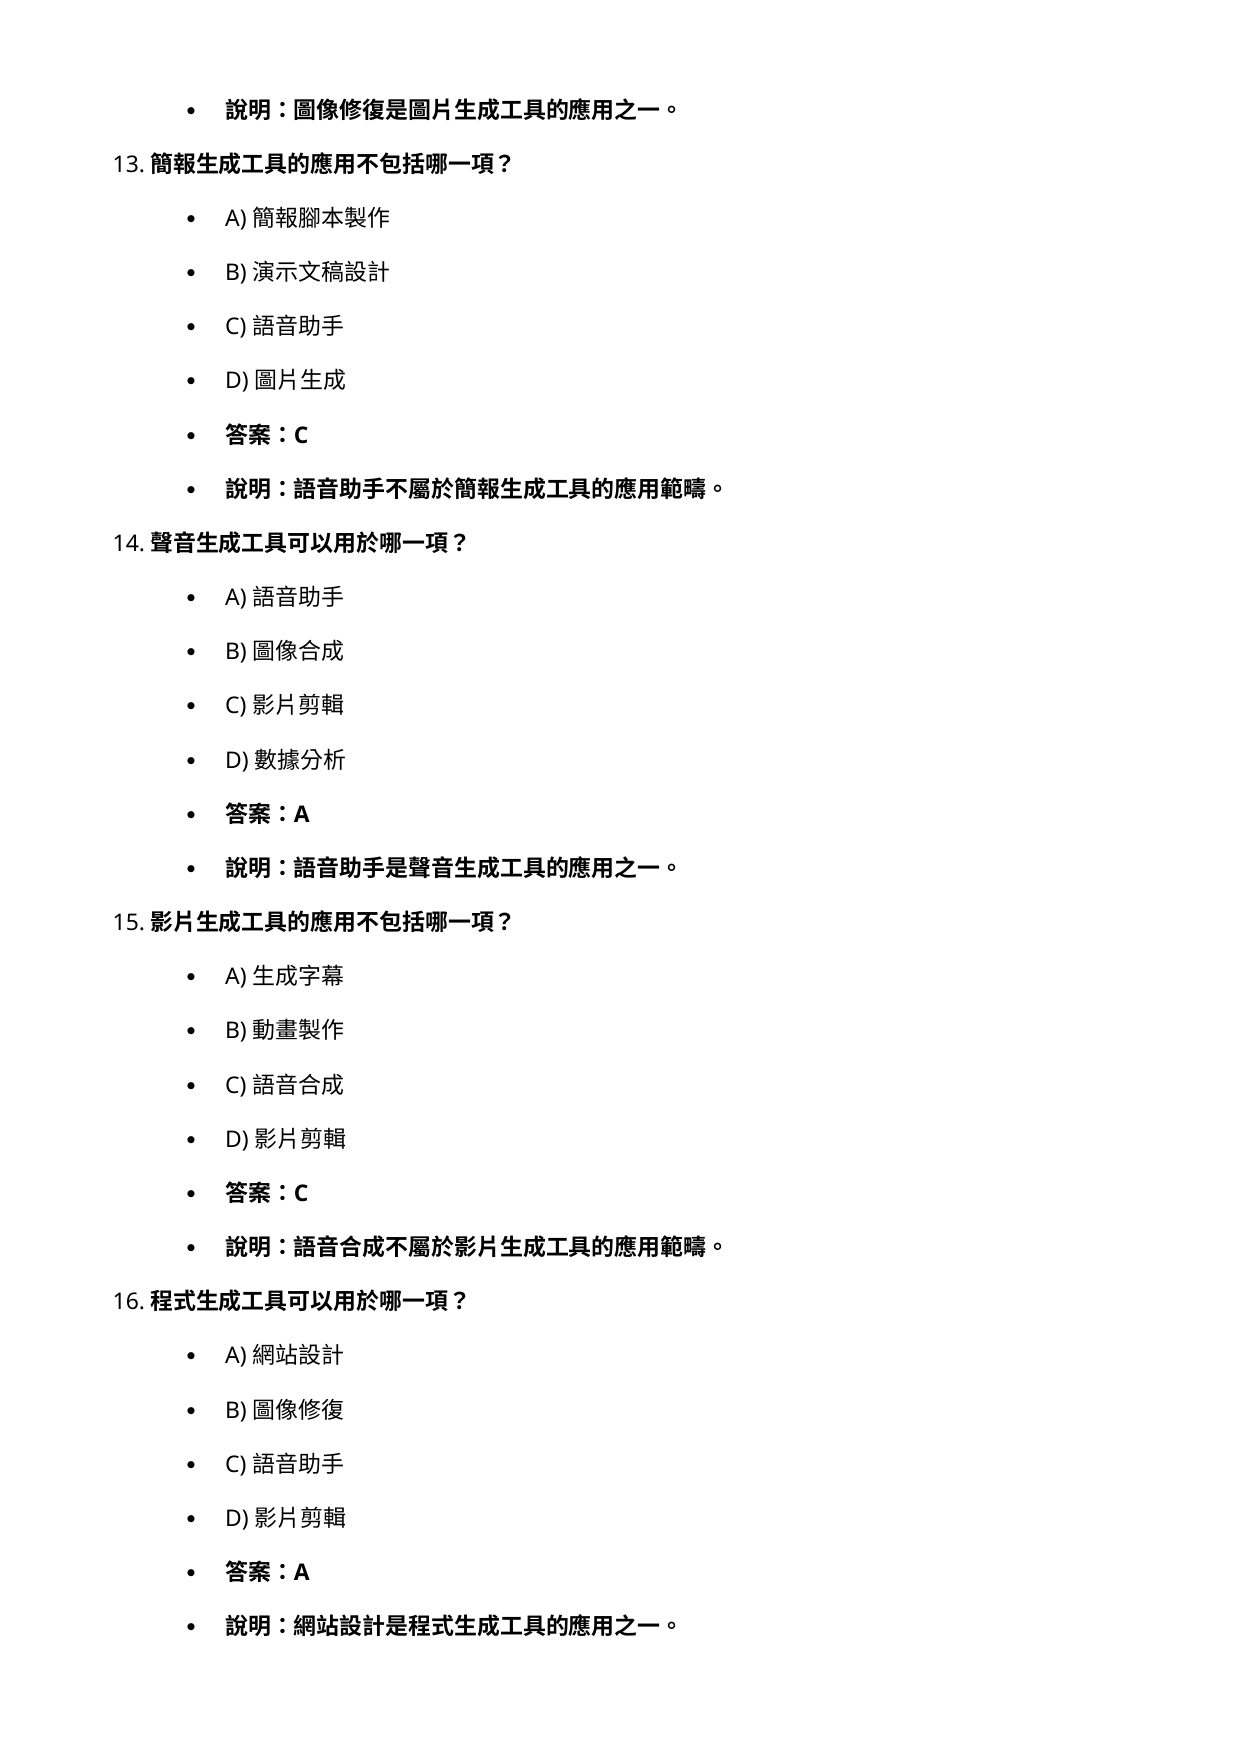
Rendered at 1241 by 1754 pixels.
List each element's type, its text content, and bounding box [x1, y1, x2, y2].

list 簡報生成工具的應用不包括哪一項？ [112, 144, 1165, 181]
list C) 語音助手 [187, 1444, 1165, 1481]
list C) 語音助手 [187, 306, 1165, 344]
list 聲音生成工具可以用於哪一項？ [112, 523, 1165, 560]
list 說明：網站設計是程式生成工具的應用之一。 [187, 1606, 1165, 1644]
list 說明：語音合成不屬於影片生成工具的應用範疇。 [187, 1227, 1165, 1264]
list B) 圖像修復 [187, 1389, 1165, 1427]
list 答案：C [187, 1173, 1165, 1210]
list D) 影片剪輯 [187, 1119, 1165, 1156]
list D) 數據分析 [187, 739, 1165, 777]
list D) 影片剪輯 [187, 1498, 1165, 1535]
list B) 圖像合成 [187, 631, 1165, 669]
list 答案：A [187, 1552, 1165, 1589]
list C) 語音合成 [187, 1064, 1165, 1102]
list A) 網站設計 [187, 1335, 1165, 1373]
list B) 演示文稿設計 [187, 252, 1165, 289]
list 答案：C [187, 414, 1165, 452]
list 說明：語音助手不屬於簡報生成工具的應用範疇。 [187, 469, 1165, 506]
list A) 語音助手 [187, 577, 1165, 614]
list B) 動畫製作 [187, 1010, 1165, 1048]
list 答案：A [187, 794, 1165, 831]
list 程式生成工具可以用於哪一項？ [112, 1281, 1165, 1319]
list C) 影片剪輯 [187, 685, 1165, 723]
list 說明：圖像修復是圖片生成工具的應用之一。 [187, 89, 1165, 127]
list A) 生成字幕 [187, 956, 1165, 994]
list 說明：語音助手是聲音生成工具的應用之一。 [187, 848, 1165, 885]
list A) 簡報腳本製作 [187, 198, 1165, 235]
list 影片生成工具的應用不包括哪一項？ [112, 902, 1165, 939]
list D) 圖片生成 [187, 360, 1165, 398]
